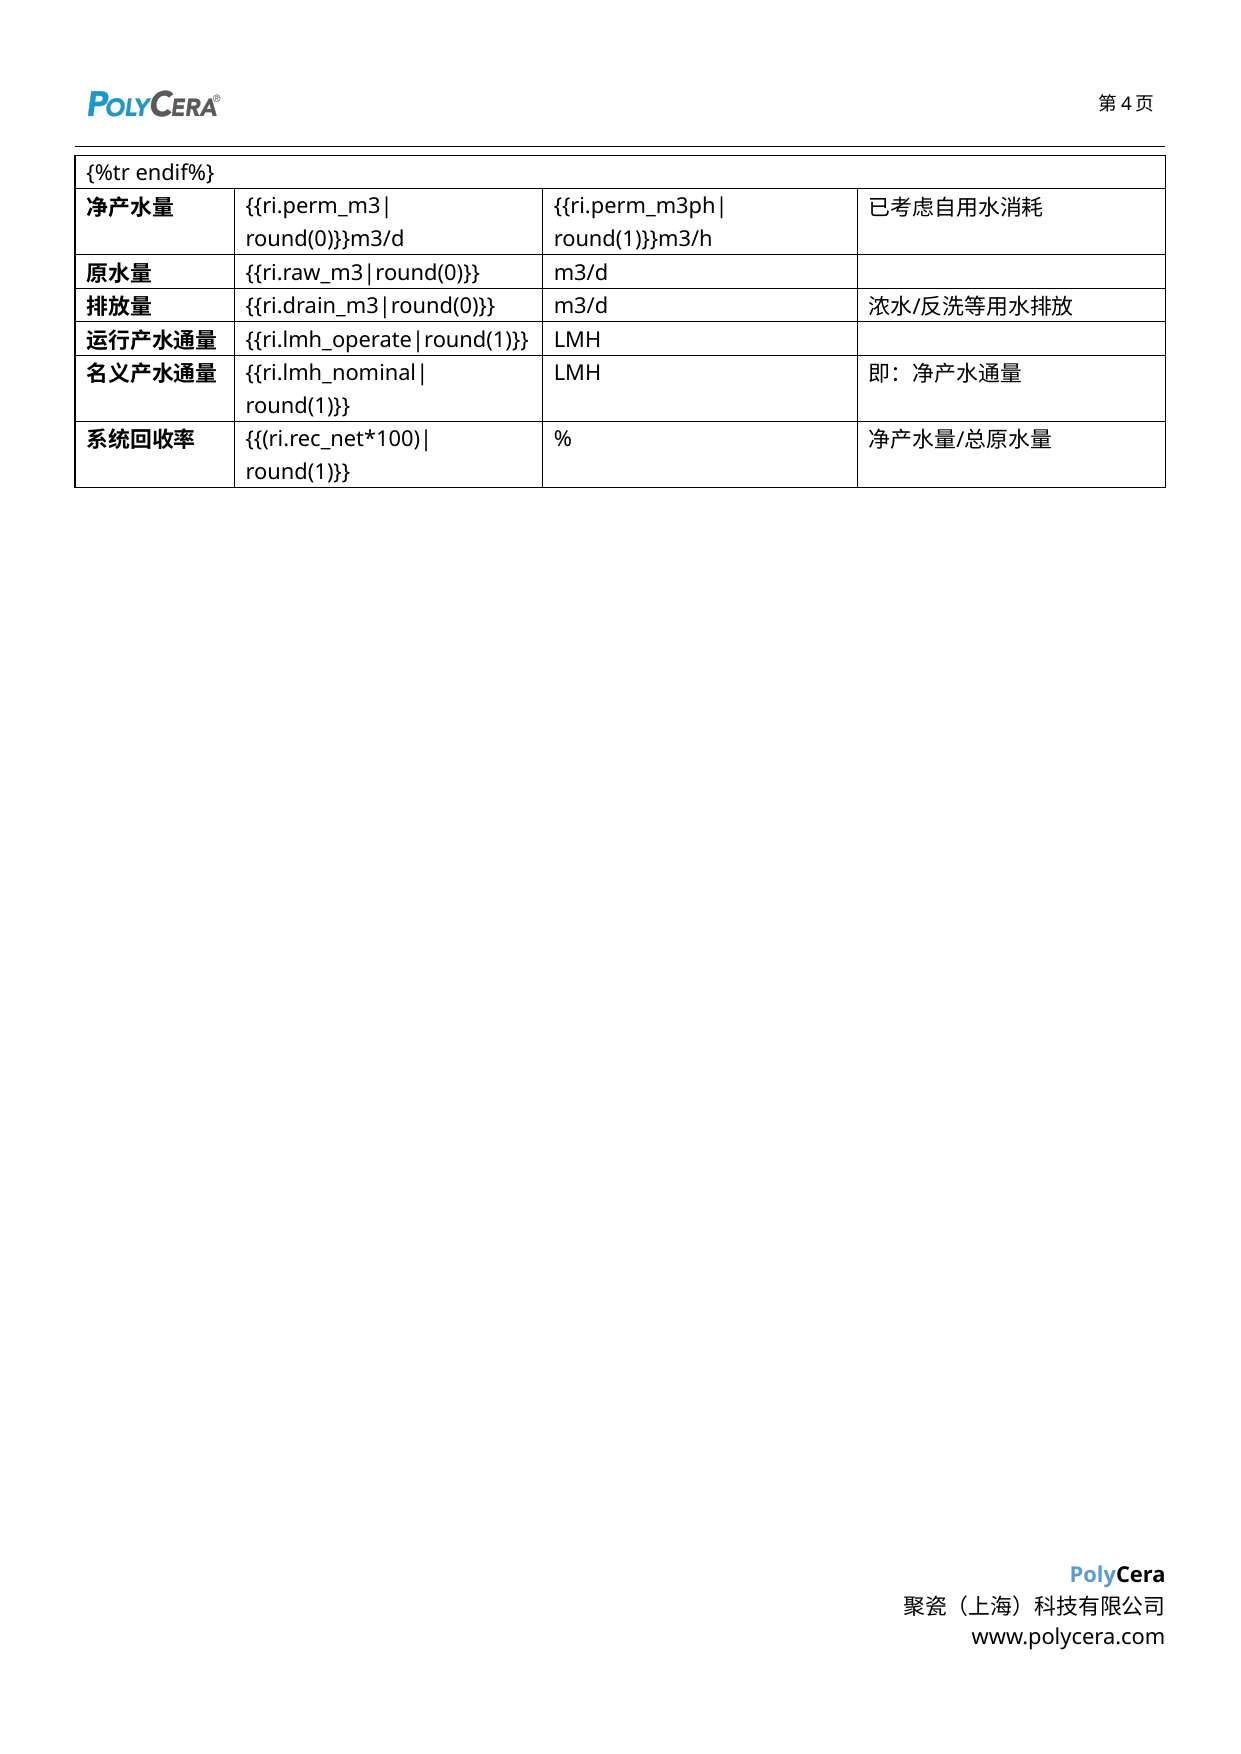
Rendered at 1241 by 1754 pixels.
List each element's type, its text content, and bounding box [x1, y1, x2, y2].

table_cell [858, 322, 1165, 355]
table_cell 净产水量/总原水量 [858, 422, 1165, 487]
table_cell LMH [543, 322, 857, 355]
table_cell 净产水量 [76, 189, 234, 254]
table_cell 浓水/反洗等用水排放 [858, 289, 1165, 321]
table_cell {%tr endif%} [76, 156, 1165, 188]
table_cell m3/d [543, 289, 857, 321]
table_cell {{ri.perm_m3ph|round(1)}}m3/h [543, 189, 857, 254]
table_cell {{ri.lmh_operate|round(1)}} [235, 322, 542, 355]
table_cell 排放量 [76, 289, 234, 321]
table_cell 即：净产水通量 [858, 356, 1165, 421]
table_cell 原水量 [76, 255, 234, 288]
table_cell {{ri.perm_m3|round(0)}}m3/d [235, 189, 542, 254]
table_cell 运行产水通量 [76, 322, 234, 355]
table_cell {{ri.raw_m3|round(0)}} [235, 255, 542, 288]
table_cell [858, 255, 1165, 288]
table_cell m3/d [543, 255, 857, 288]
table_cell {{ri.lmh_nominal|round(1)}} [235, 356, 542, 421]
table_cell {{ri.drain_m3|round(0)}} [235, 289, 542, 321]
table_cell 名义产水通量 [76, 356, 234, 421]
table_cell % [543, 422, 857, 487]
picture [86, 88, 221, 119]
table_cell LMH [543, 356, 857, 421]
table_cell 已考虑自用水消耗 [858, 189, 1165, 254]
table_cell 系统回收率 [76, 422, 234, 487]
table_cell {{(ri.rec_net*100)|round(1)}} [235, 422, 542, 487]
